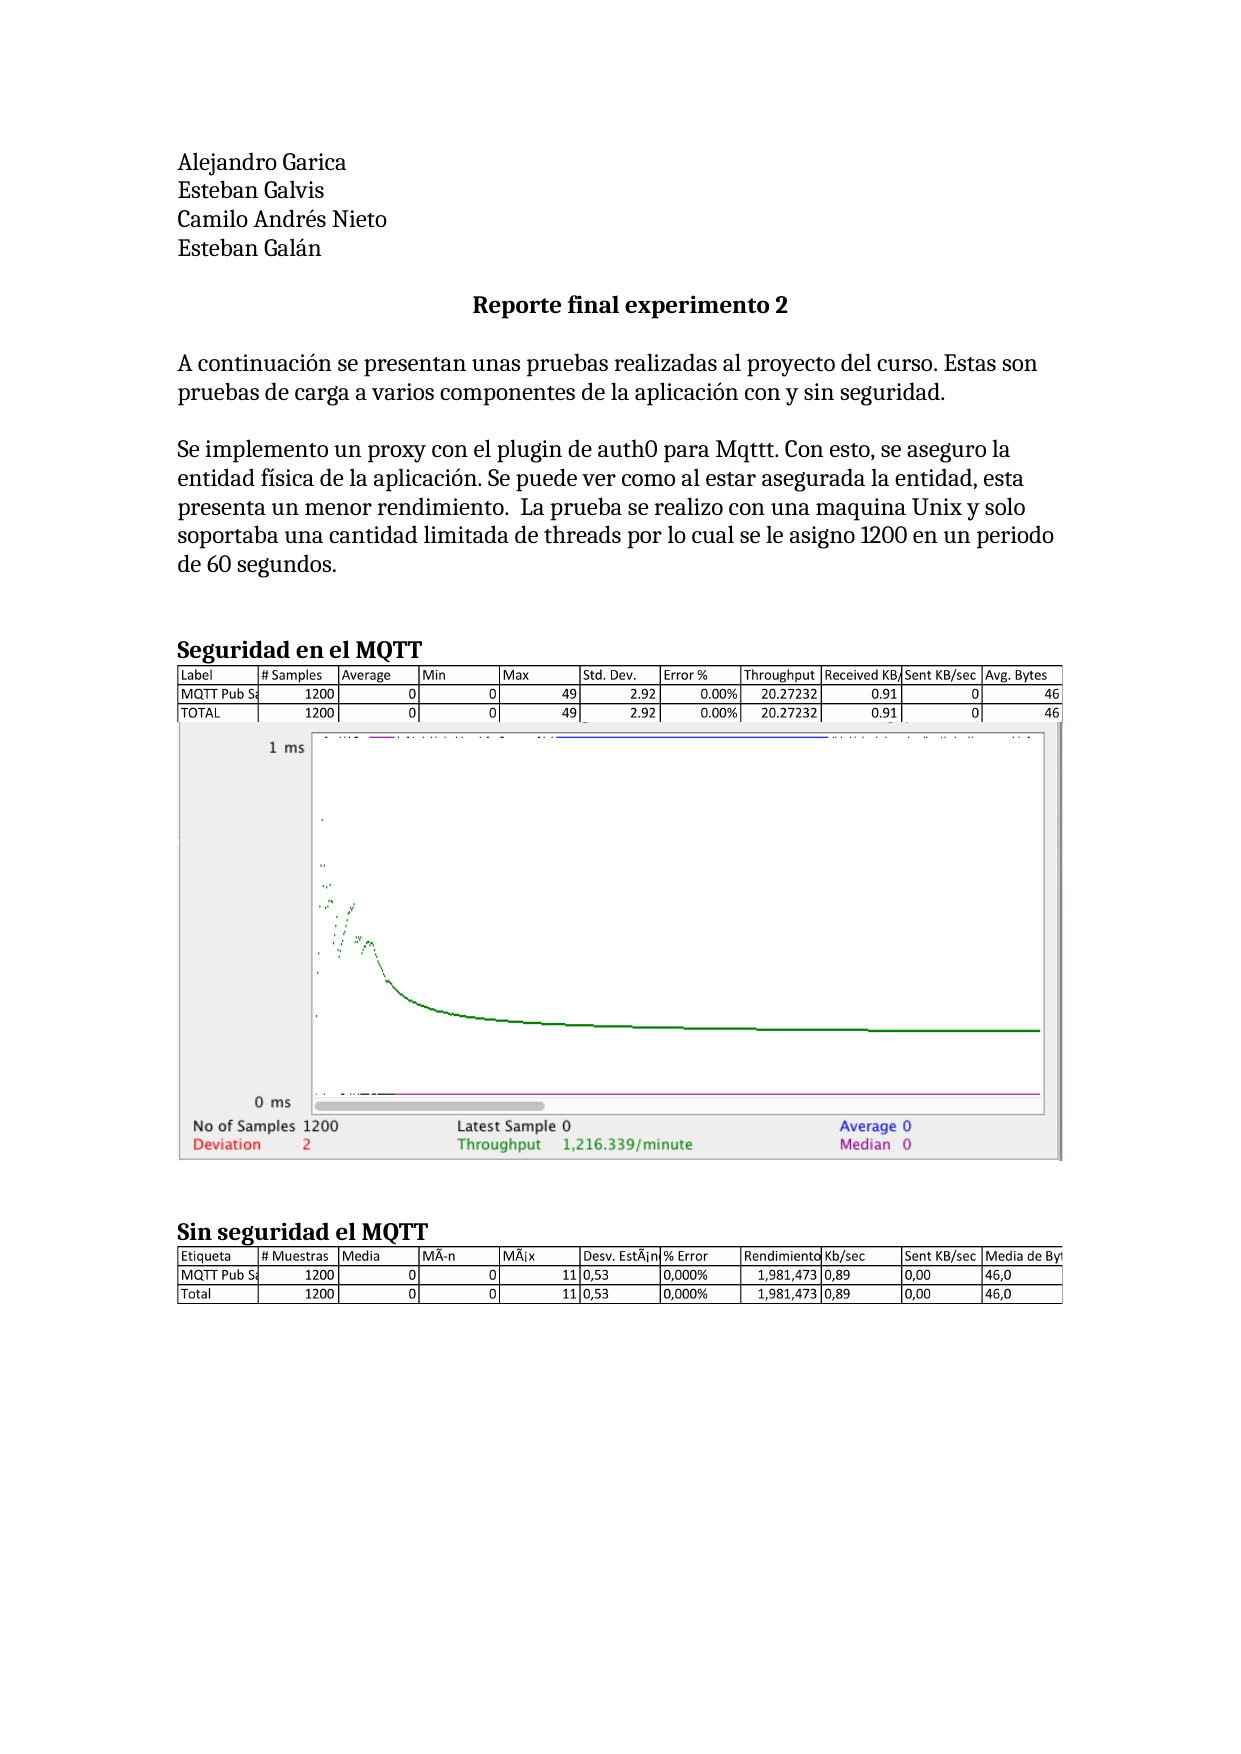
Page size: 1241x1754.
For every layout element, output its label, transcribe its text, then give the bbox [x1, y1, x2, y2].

text Esteban Galvis [177, 176, 1063, 205]
text A continuación se presentan unas pruebas realizadas al proyecto del curso. Estas son pruebas de carga a varios componentes de la aplicación con y sin seguridad. [177, 349, 1063, 406]
text Sin seguridad el MQTT [177, 1218, 1063, 1246]
text Se implemento un proxy con el plugin de auth0 para Mqttt. Con esto, se aseguro la entidad física de la aplicación. Se puede ver como al estar asegurada la entidad, esta presenta un menor rendimiento. La prueba se realizo con una maquina Unix y solo soportaba una cantidad limitada de threads por lo cual se le asigno 1200 en un periodo de 60 segundos. [177, 435, 1063, 579]
text Alejandro Garica [177, 148, 1063, 176]
picture [177, 665, 1063, 1161]
text Camilo Andrés Nieto [177, 205, 1063, 234]
picture [177, 1246, 1063, 1304]
text Esteban Galán [177, 234, 1063, 263]
text Reporte final experimento 2 [177, 291, 1063, 320]
text Seguridad en el MQTT [177, 636, 1063, 665]
